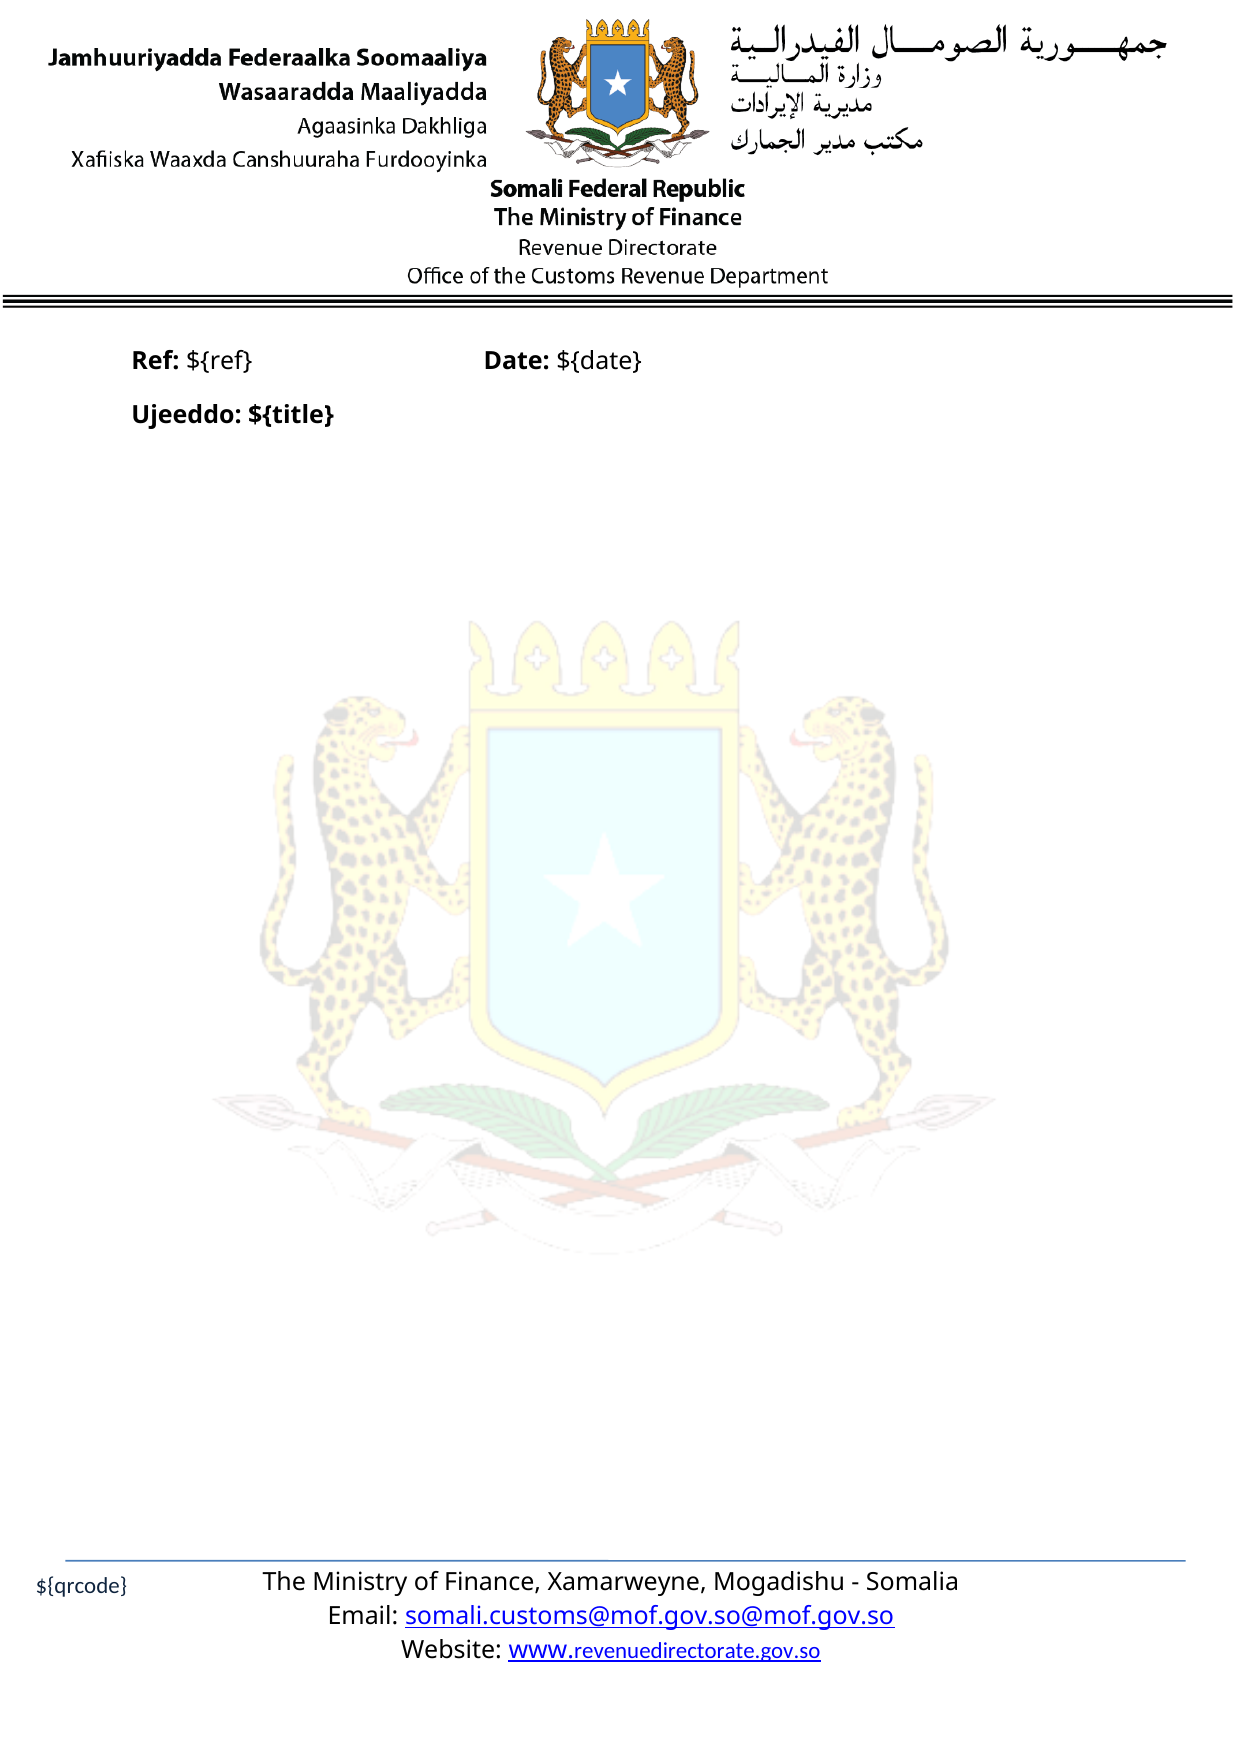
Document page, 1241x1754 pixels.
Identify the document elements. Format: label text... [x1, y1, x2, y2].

picture [0, 1, 1240, 324]
text Ujeeddo: ${title} [131, 396, 1090, 431]
text Ref: ${ref} Date: ${date} [131, 343, 1090, 377]
